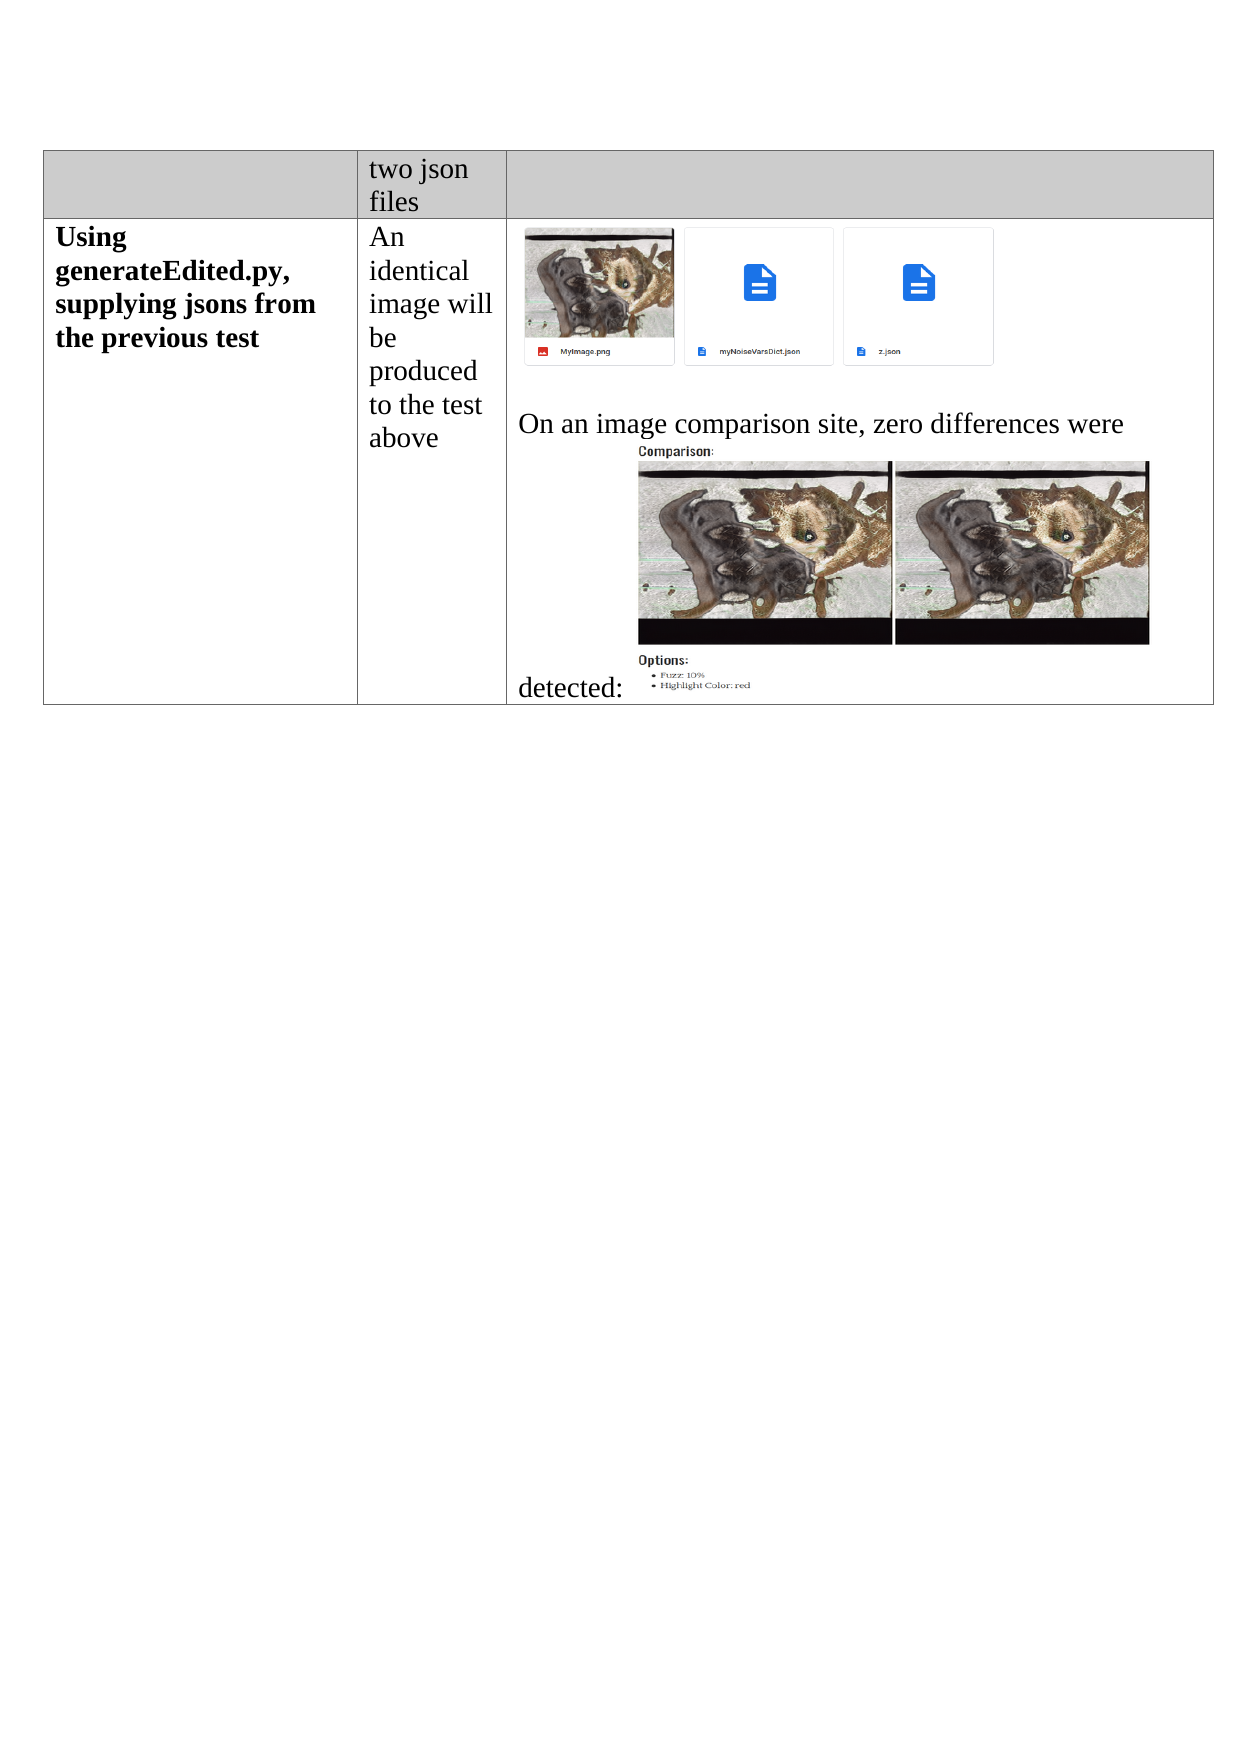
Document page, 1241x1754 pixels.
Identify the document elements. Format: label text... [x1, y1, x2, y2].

table_cell Using generateEdited.py, supplying jsons from the previous test [44, 219, 357, 703]
table_cell An identical image will be produced to the test above [358, 219, 506, 703]
table_cell [507, 151, 1213, 218]
picture [518, 219, 1006, 377]
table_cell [44, 151, 357, 218]
table_cell On an image comparison site, zero differences were detected: [507, 219, 1213, 703]
picture [630, 439, 1156, 698]
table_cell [358, 151, 506, 218]
